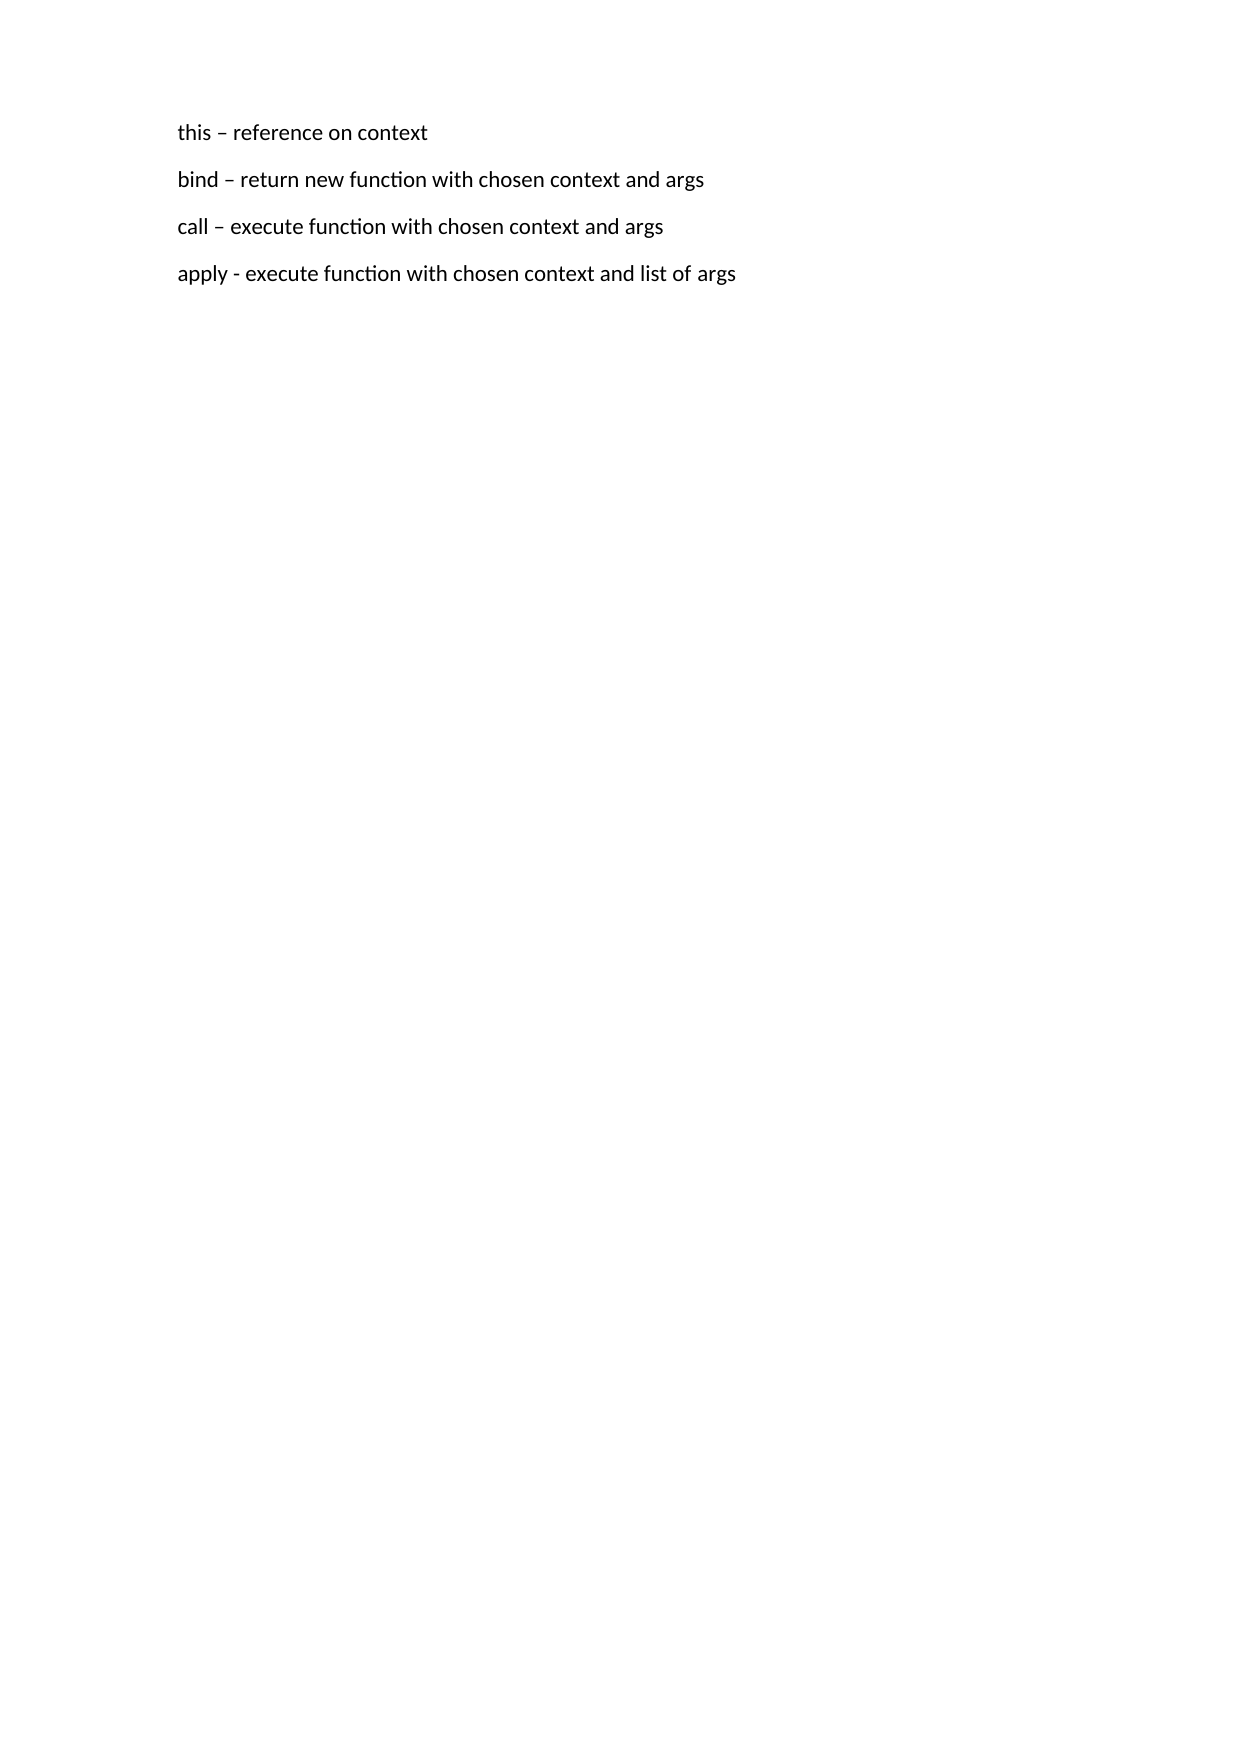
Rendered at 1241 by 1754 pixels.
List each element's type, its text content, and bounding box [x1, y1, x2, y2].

text bind – return new function with chosen context and args [177, 165, 1152, 193]
text apply - execute function with chosen context and list of args [177, 259, 1152, 287]
text this – reference on context [177, 118, 1152, 146]
text call – execute function with chosen context and args [177, 212, 1152, 240]
